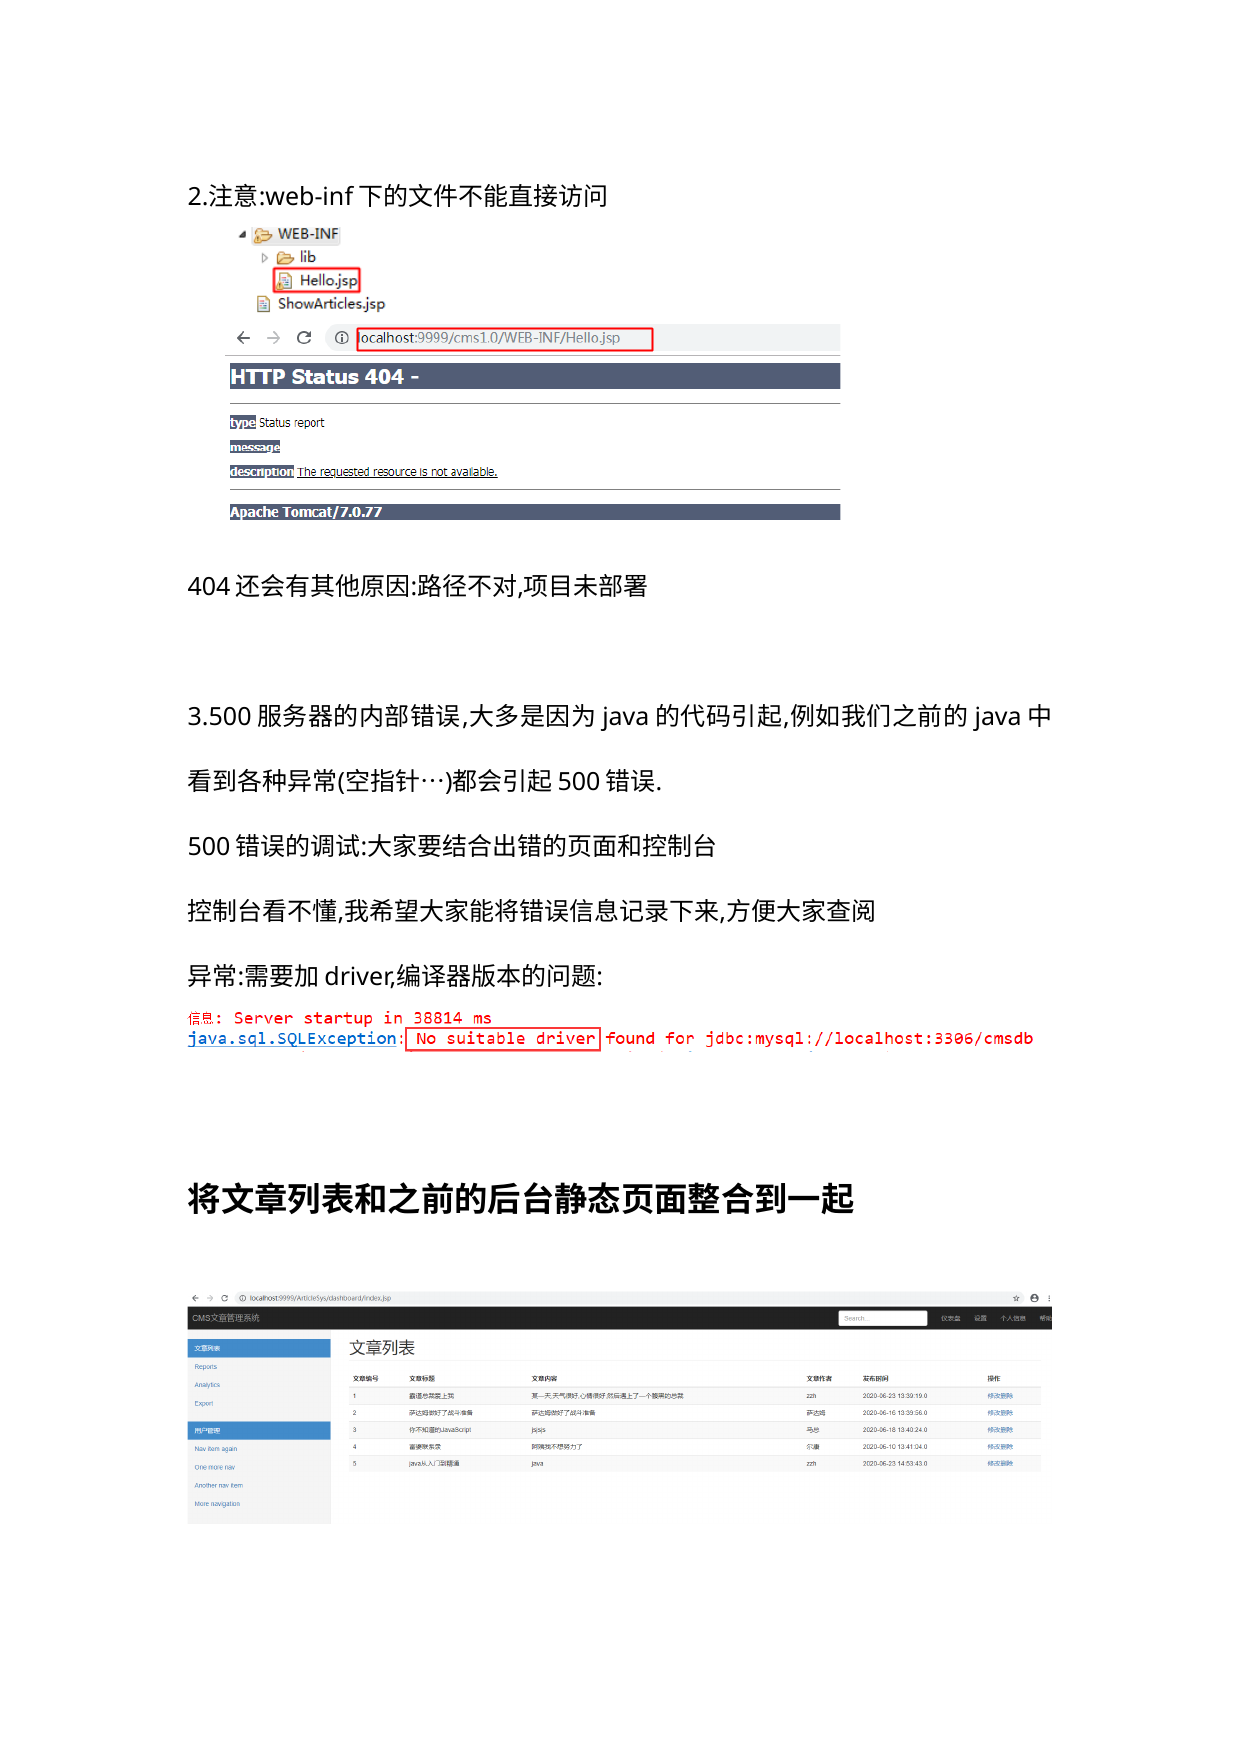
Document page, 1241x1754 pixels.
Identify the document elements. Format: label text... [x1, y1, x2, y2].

picture [187, 1291, 1052, 1524]
text 500错误的调试:大家要结合出错的页面和控制台 [187, 812, 1053, 877]
text 404还会有其他原因:路径不对,项目未部署 [187, 552, 1053, 617]
subtitle 将文章列表和之前的后台静态页面整合到一起 [187, 1164, 1053, 1229]
picture [225, 324, 841, 523]
text 3.500服务器的内部错误,大多是因为java的代码引起,例如我们之前的java中看到各种异常(空指针…)都会引起500错误. [187, 682, 1053, 812]
text 异常:需要加driver,编译器版本的问题: [187, 942, 1053, 1007]
picture [225, 227, 479, 318]
text 控制台看不懂,我希望大家能将错误信息记录下来,方便大家查阅 [187, 877, 1053, 942]
text 2.注意:web-inf下的文件不能直接访问 [187, 162, 1053, 227]
picture [187, 1007, 1053, 1052]
